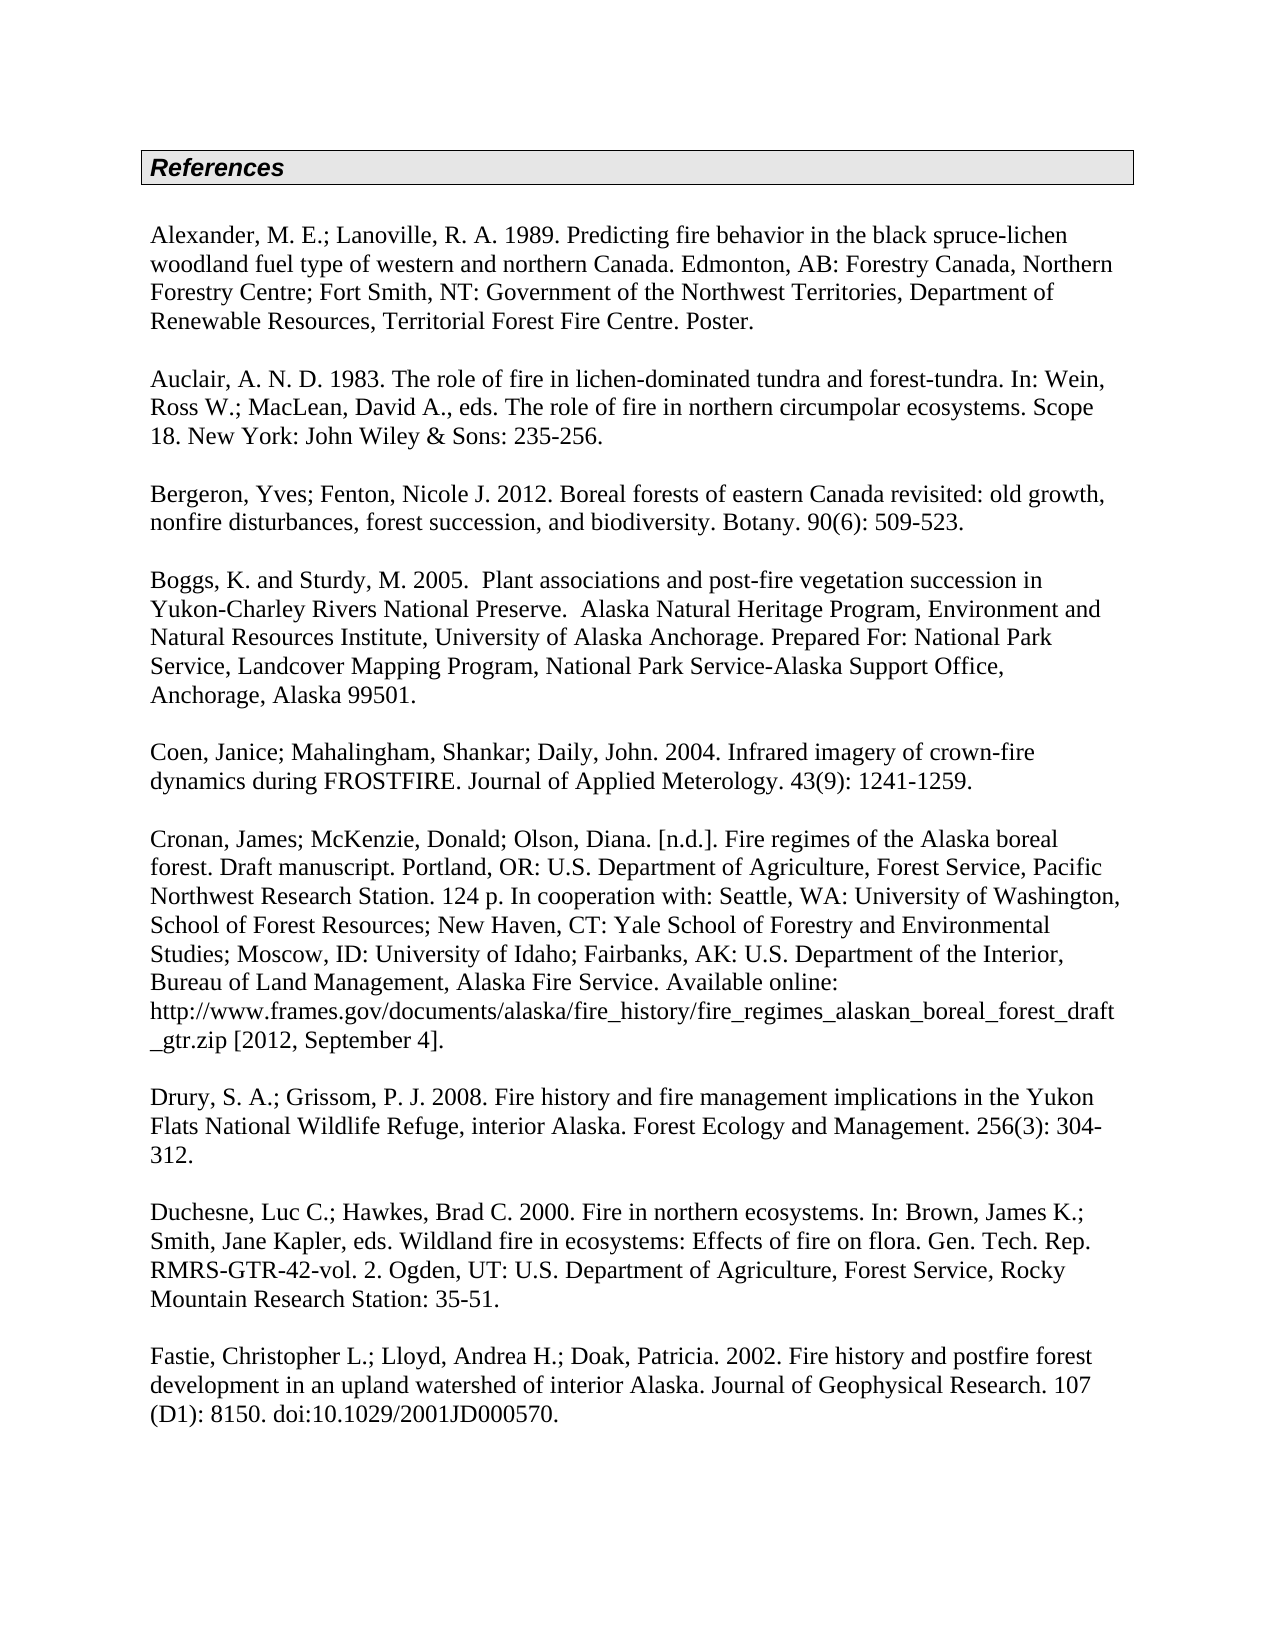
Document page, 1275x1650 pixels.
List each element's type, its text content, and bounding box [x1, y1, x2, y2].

text Boggs, K. and Sturdy, M. 2005. Plant associations and post-fire vegetation succession in Yukon-Charley Rivers National Preserve. Alaska Natural Heritage Program, Environment and Natural Resources Institute, University of Alaska Anchorage. Prepared For: National Park Service, Landcover Mapping Program, National Park Service-Alaska Support Office, Anchorage, Alaska 99501. [150, 565, 1125, 709]
text Coen, Janice; Mahalingham, Shankar; Daily, John. 2004. Infrared imagery of crown-fire dynamics during FROSTFIRE. Journal of Applied Meterology. 43(9): 1241-1259. [150, 737, 1125, 795]
text Duchesne, Luc C.; Hawkes, Brad C. 2000. Fire in northern ecosystems. In: Brown, James K.; Smith, Jane Kapler, eds. Wildland fire in ecosystems: Effects of fire on flora. Gen. Tech. Rep. RMRS-GTR-42-vol. 2. Ogden, UT: U.S. Department of Agriculture, Forest Service, Rocky Mountain Research Station: 35-51. [150, 1197, 1125, 1312]
text Cronan, James; McKenzie, Donald; Olson, Diana. [n.d.]. Fire regimes of the Alaska boreal forest. Draft manuscript. Portland, OR: U.S. Department of Agriculture, Forest Service, Pacific Northwest Research Station. 124 p. In cooperation with: Seattle, WA: University of Washington, School of Forest Resources; New Haven, CT: Yale School of Forestry and Environmental Studies; Moscow, ID: University of Idaho; Fairbanks, AK: U.S. Department of the Interior, Bureau of Land Management, Alaska Fire Service. Available online: http://www.frames.gov/documents/alaska/fire_history/fire_regimes_alaskan_boreal_forest_draft_gtr.zip [2012, September 4]. [150, 824, 1125, 1054]
text Alexander, M. E.; Lanoville, R. A. 1989. Predicting fire behavior in the black spruce-lichen woodland fuel type of western and northern Canada. Edmonton, AB: Forestry Canada, Northern Forestry Centre; Fort Smith, NT: Government of the Northwest Territories, Department of Renewable Resources, Territorial Forest Fire Centre. Poster. [150, 220, 1125, 335]
text Fastie, Christopher L.; Lloyd, Andrea H.; Doak, Patricia. 2002. Fire history and postfire forest development in an upland watershed of interior Alaska. Journal of Geophysical Research. 107 (D1): 8150. doi:10.1029/2001JD000570. [150, 1341, 1125, 1427]
text References [142, 151, 1133, 184]
text Drury, S. A.; Grissom, P. J. 2008. Fire history and fire management implications in the Yukon Flats National Wildlife Refuge, interior Alaska. Forest Ecology and Management. 256(3): 304-312. [150, 1082, 1125, 1169]
text Bergeron, Yves; Fenton, Nicole J. 2012. Boreal forests of eastern Canada revisited: old growth, nonfire disturbances, forest succession, and biodiversity. Botany. 90(6): 509-523. [150, 479, 1125, 536]
text Auclair, A. N. D. 1983. The role of fire in lichen-dominated tundra and forest-tundra. In: Wein, Ross W.; MacLean, David A., eds. The role of fire in northern circumpolar ecosystems. Scope 18. New York: John Wiley & Sons: 235-256. [150, 364, 1125, 450]
